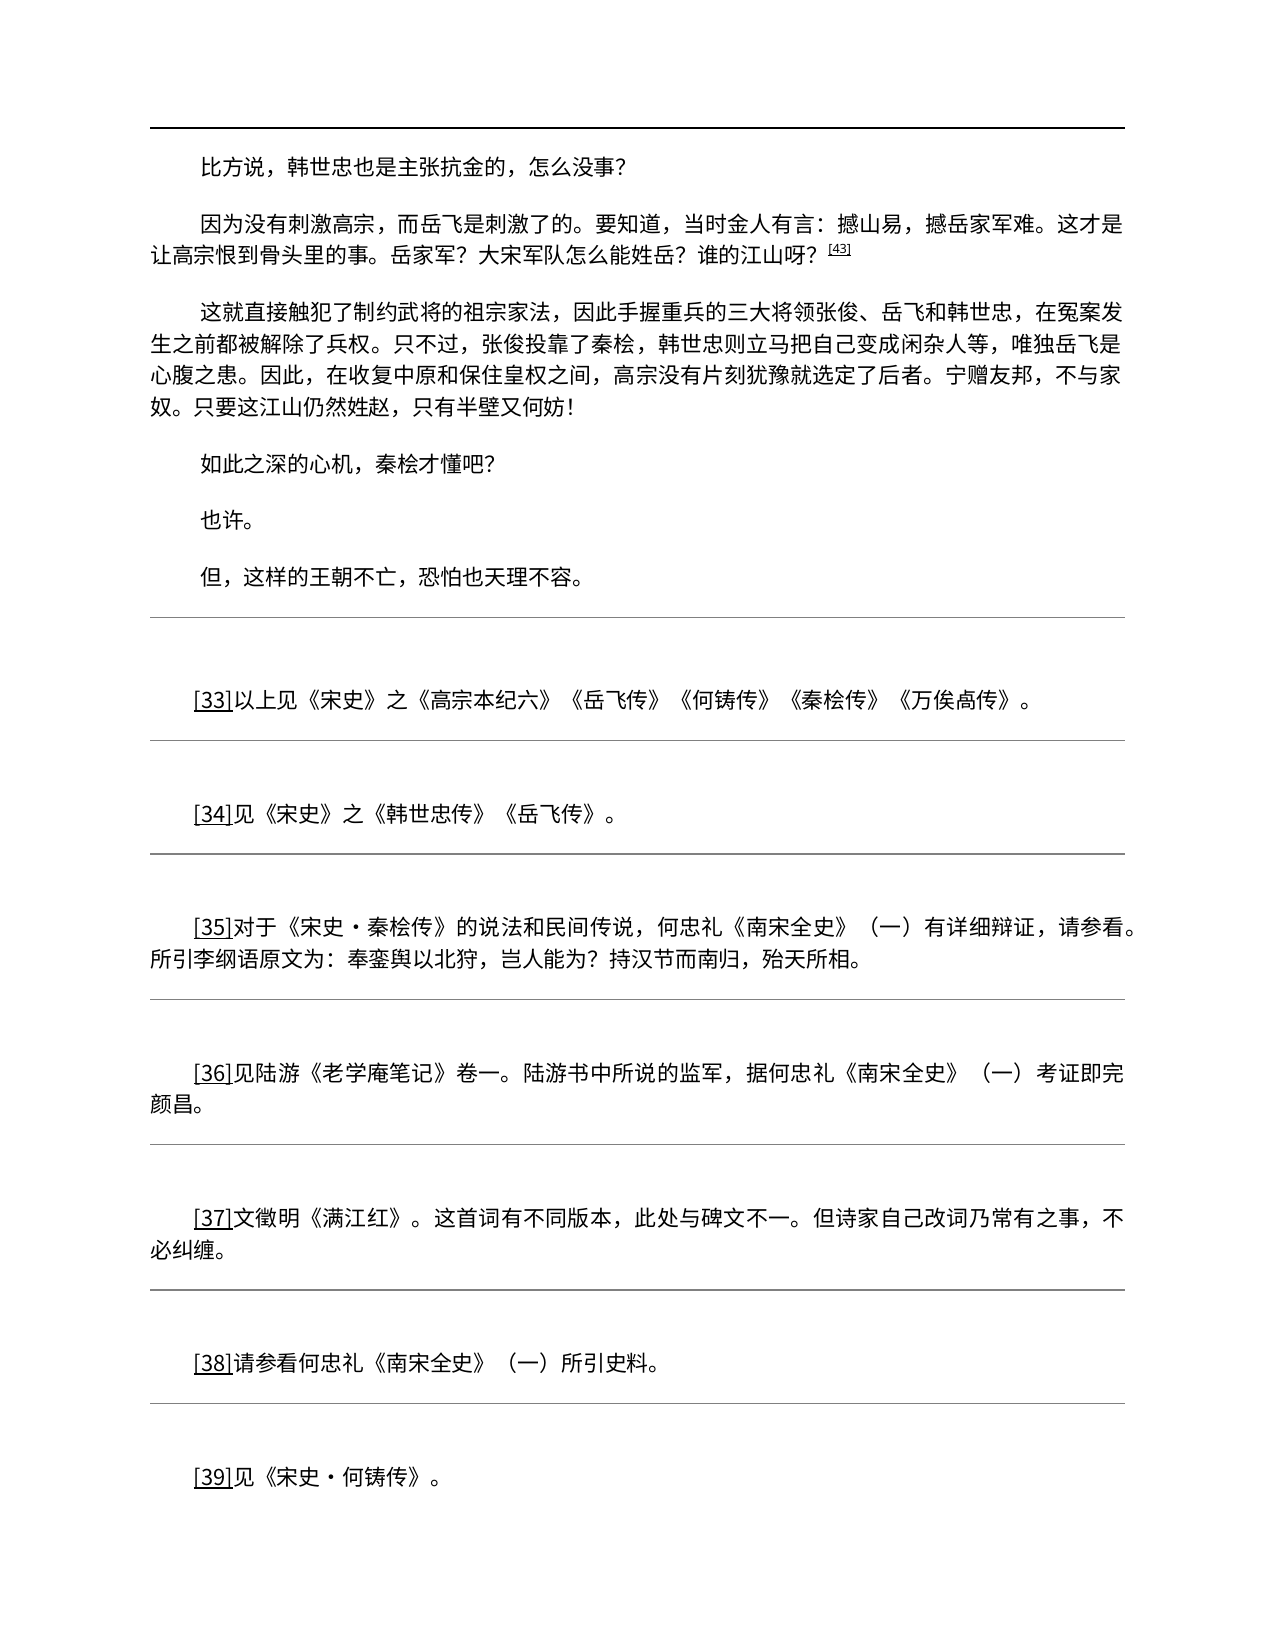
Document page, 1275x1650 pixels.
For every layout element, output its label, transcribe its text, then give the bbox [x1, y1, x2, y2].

text [37]文徵明《满江红》。这首词有不同版本，此处与碑文不一。但诗家自己改词乃常有之事，不必纠缠。 [150, 1201, 1125, 1264]
text [38]请参看何忠礼《南宋全史》（一）所引史料。 [150, 1346, 1125, 1378]
text 如此之深的心机，秦桧才懂吧？ [150, 447, 1125, 478]
text [36]见陆游《老学庵笔记》卷一。陆游书中所说的监军，据何忠礼《南宋全史》（一）考证即完颜昌。 [150, 1056, 1125, 1119]
text [39]见《宋史·何铸传》。 [150, 1460, 1125, 1492]
text 这就直接触犯了制约武将的祖宗家法，因此手握重兵的三大将领张俊、岳飞和韩世忠，在冤案发生之前都被解除了兵权。只不过，张俊投靠了秦桧，韩世忠则立马把自己变成闲杂人等，唯独岳飞是心腹之患。因此，在收复中原和保住皇权之间，高宗没有片刻犹豫就选定了后者。宁赠友邦，不与家奴。只要这江山仍然姓赵，只有半壁又何妨！ [150, 295, 1125, 422]
text [34]见《宋史》之《韩世忠传》《岳飞传》。 [150, 797, 1125, 828]
text [35]对于《宋史·秦桧传》的说法和民间传说，何忠礼《南宋全史》（一）有详细辩证，请参看。所引李纲语原文为：奉銮舆以北狩，岂人能为？持汉节而南归，殆天所相。 [150, 910, 1125, 974]
text 也许。 [150, 503, 1125, 535]
text 但，这样的王朝不亡，恐怕也天理不容。 [150, 560, 1125, 592]
text 比方说，韩世忠也是主张抗金的，怎么没事？ [150, 150, 1125, 182]
text [33]以上见《宋史》之《高宗本纪六》《岳飞传》《何铸传》《秦桧传》《万俟卨传》。 [150, 683, 1125, 715]
text 因为没有刺激高宗，而岳飞是刺激了的。要知道，当时金人有言：撼山易，撼岳家军难。这才是让高宗恨到骨头里的事。岳家军？大宋军队怎么能姓岳？谁的江山呀？[43] [150, 207, 1125, 270]
